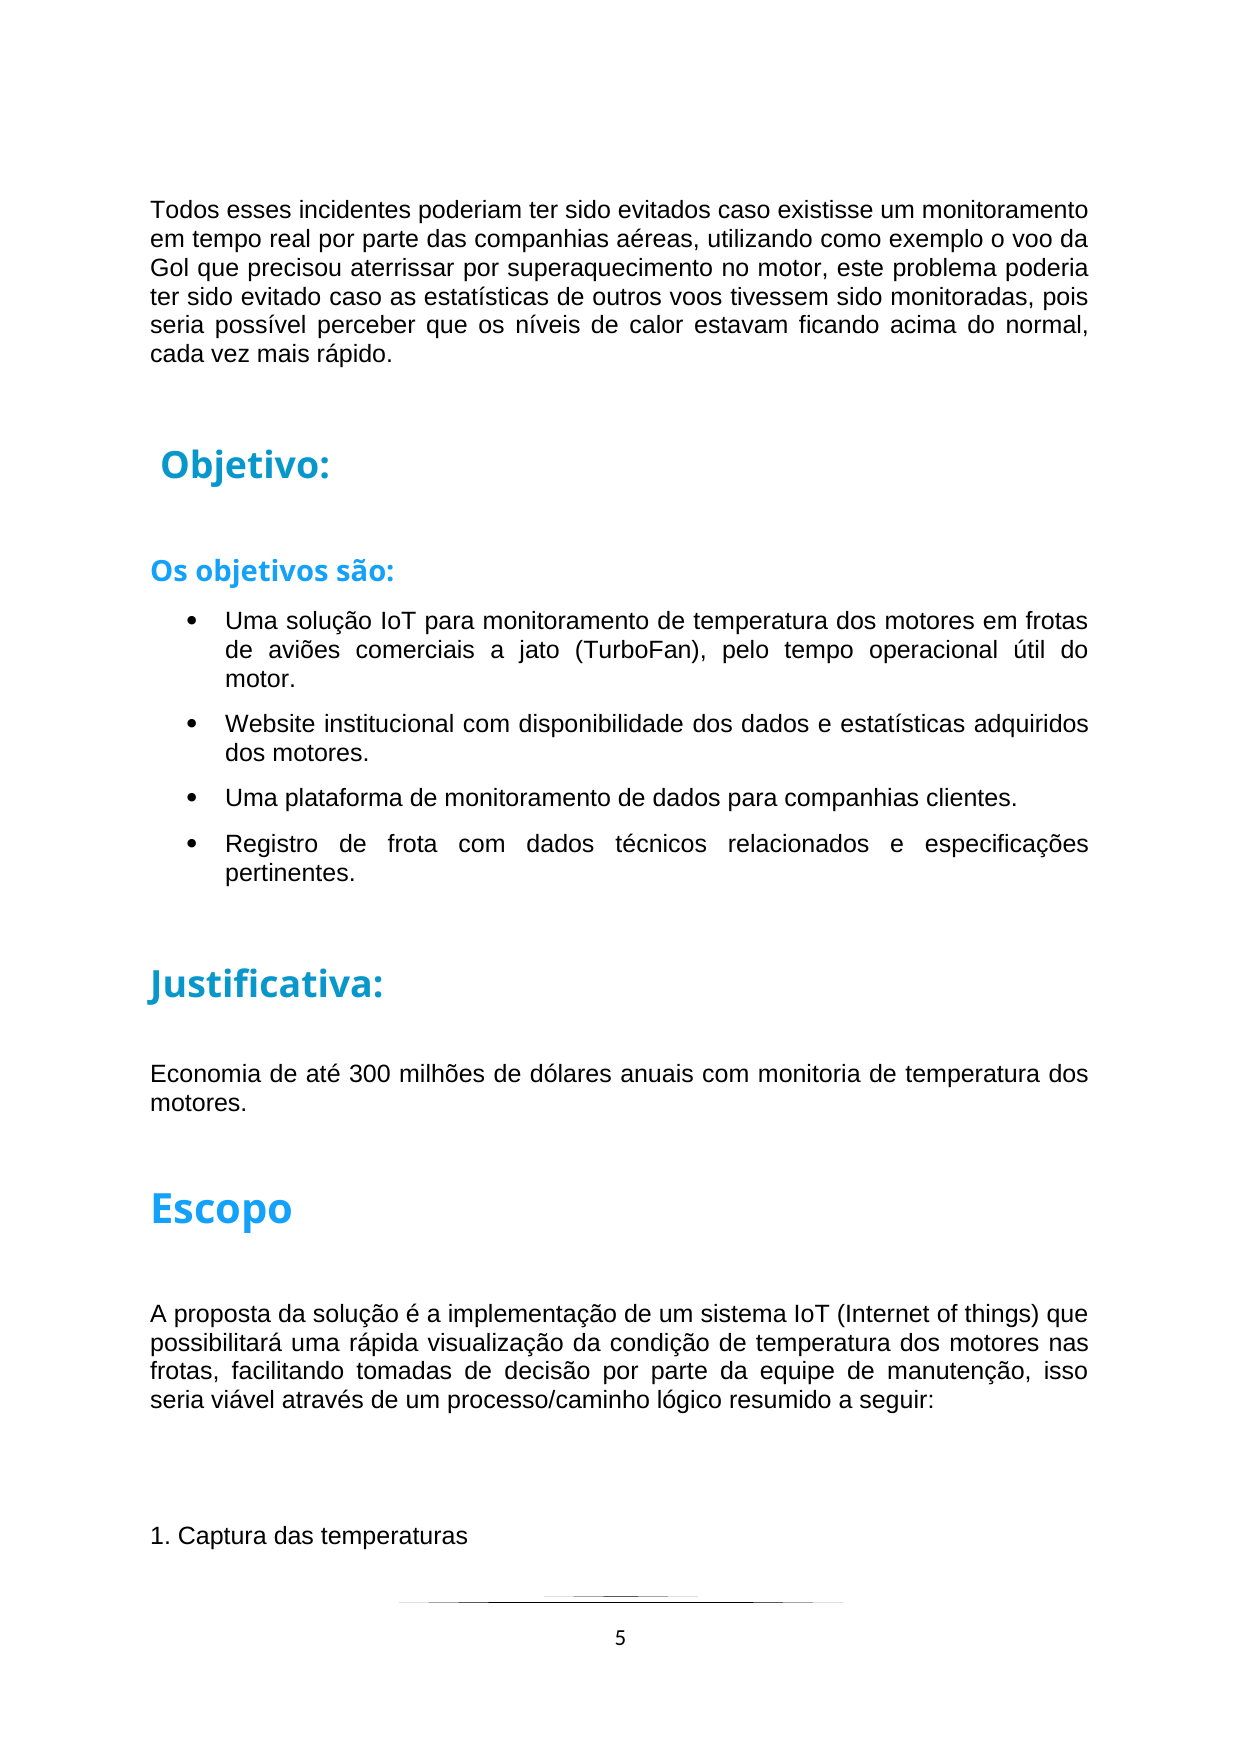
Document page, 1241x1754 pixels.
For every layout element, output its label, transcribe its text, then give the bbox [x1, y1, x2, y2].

list Uma plataforma de monitoramento de dados para companhias clientes. [187, 783, 1090, 812]
list Registro de frota com dados técnicos relacionados e especificações pertinentes. [187, 829, 1090, 887]
text 1. Captura das temperaturas [150, 1521, 1090, 1550]
text Todos esses incidentes poderiam ter sido evitados caso existisse um monitoramento em tempo real por parte das companhias aéreas, utilizando como exemplo o voo da Gol que precisou aterrissar por superaquecimento no motor, este problema poderia ter sido evitado caso as estatísticas de outros voos tivessem sido monitoradas, pois seria possível perceber que os níveis de calor estavam ficando acima do normal, cada vez mais rápido. [150, 195, 1090, 368]
text Justificativa: [150, 957, 1090, 1008]
list Uma solução IoT para monitoramento de temperatura dos motores em frotas de aviões comerciais a jato (TurboFan), pelo tempo operacional útil do motor. [187, 606, 1090, 692]
text Objetivo: [150, 438, 1090, 489]
text Os objetivos são: [150, 550, 1090, 589]
text A proposta da solução é a implementação de um sistema IoT (Internet of things) que possibilitará uma rápida visualização da condição de temperatura dos motores nas frotas, facilitando tomadas de decisão por parte da equipe de manutenção, isso seria viável através de um processo/caminho lógico resumido a seguir: [150, 1299, 1090, 1414]
list Website institucional com disponibilidade dos dados e estatísticas adquiridos dos motores. [187, 709, 1090, 767]
text Escopo [150, 1178, 1090, 1235]
text Economia de até 300 milhões de dólares anuais com monitoria de temperatura dos motores. [150, 1059, 1090, 1116]
